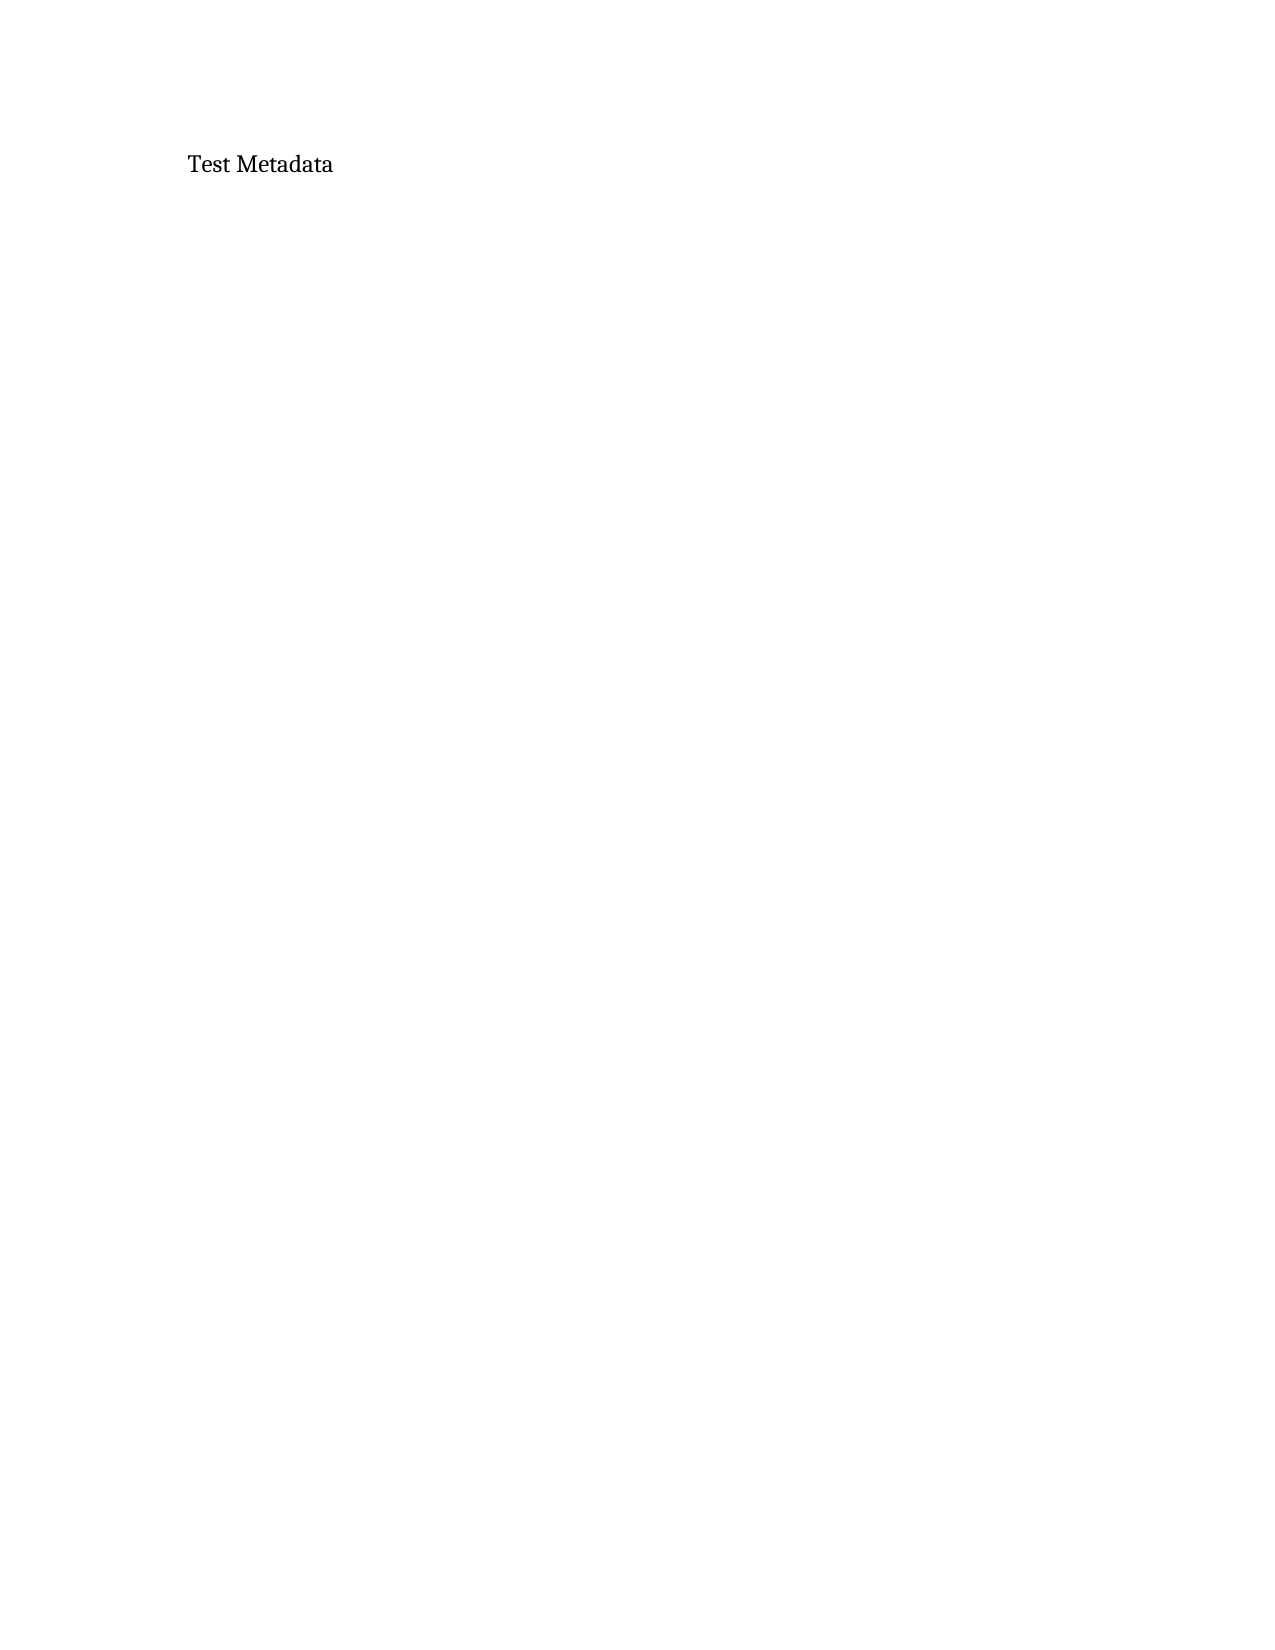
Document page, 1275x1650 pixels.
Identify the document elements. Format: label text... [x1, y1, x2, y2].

text Test Metadata [187, 150, 1087, 179]
